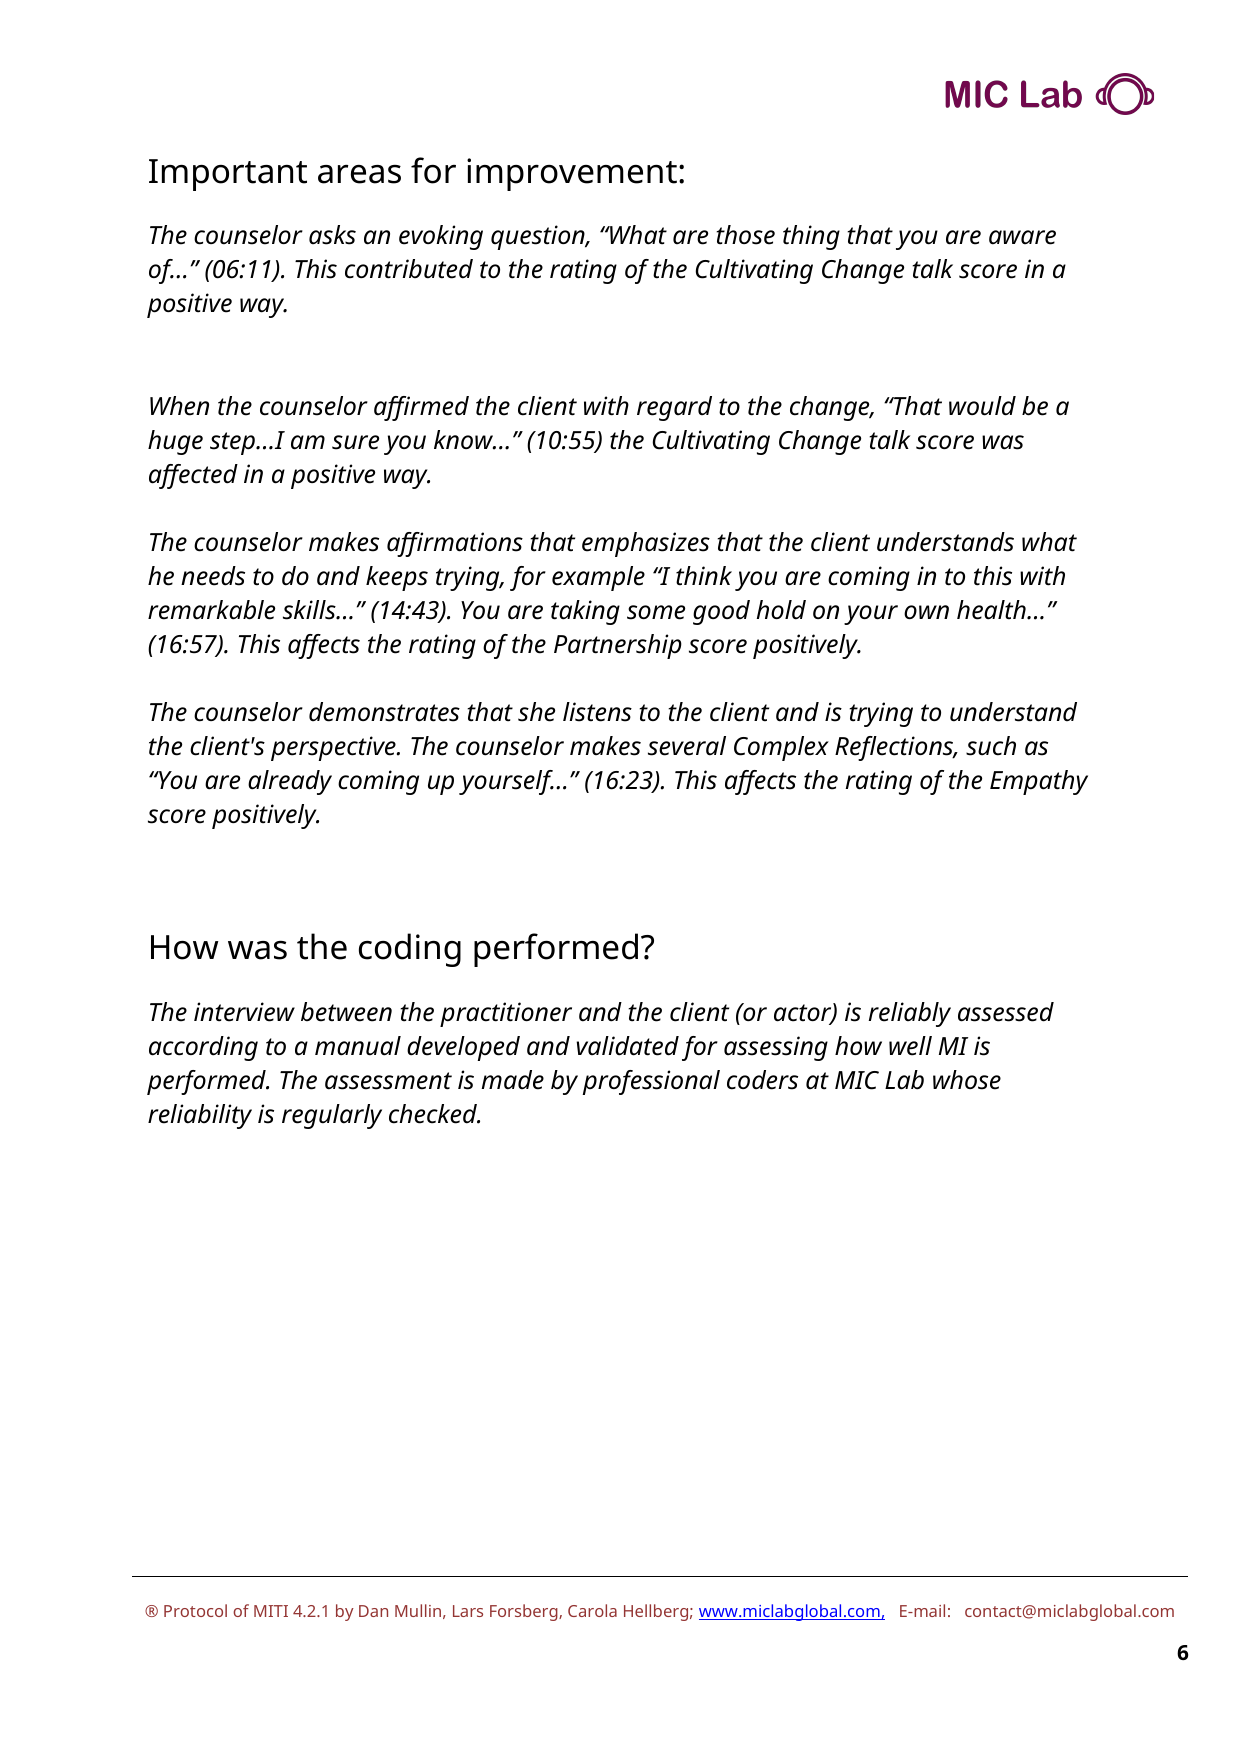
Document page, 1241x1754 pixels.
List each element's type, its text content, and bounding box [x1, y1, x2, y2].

subtitle Important areas for improvement: [148, 148, 1093, 193]
subtitle The interview between the practitioner and the client (or actor) is reliably assessed according to a manual developed and validated for assessing how well MI is performed. The assessment is made by professional coders at MIC Lab whose reliability is regularly checked. [148, 994, 1093, 1131]
subtitle How was the coding performed? [148, 924, 1093, 969]
picture [945, 73, 1155, 115]
subtitle The counselor asks an evoking question, “What are those thing that you are aware of…” (06:11). This contributed to the rating of the Cultivating Change talk score in a positive way. When the counselor affirmed the client with regard to the change, “That would be a huge step…I am sure you know…” (10:55) the Cultivating Change talk score was affected in a positive way. The counselor makes affirmations that emphasizes that the client understands what he needs to do and keeps trying, for example “I think you are coming in to this with remarkable skills…” (14:43). You are taking some good hold on your own health…” (16:57). This affects the rating of the Partnership score positively. The counselor demonstrates that she listens to the client and is trying to understand the client's perspective. The counselor makes several Complex Reflections, such as “You are already coming up yourself…” (16:23). This affects the rating of the Empathy score positively. [148, 218, 1093, 864]
